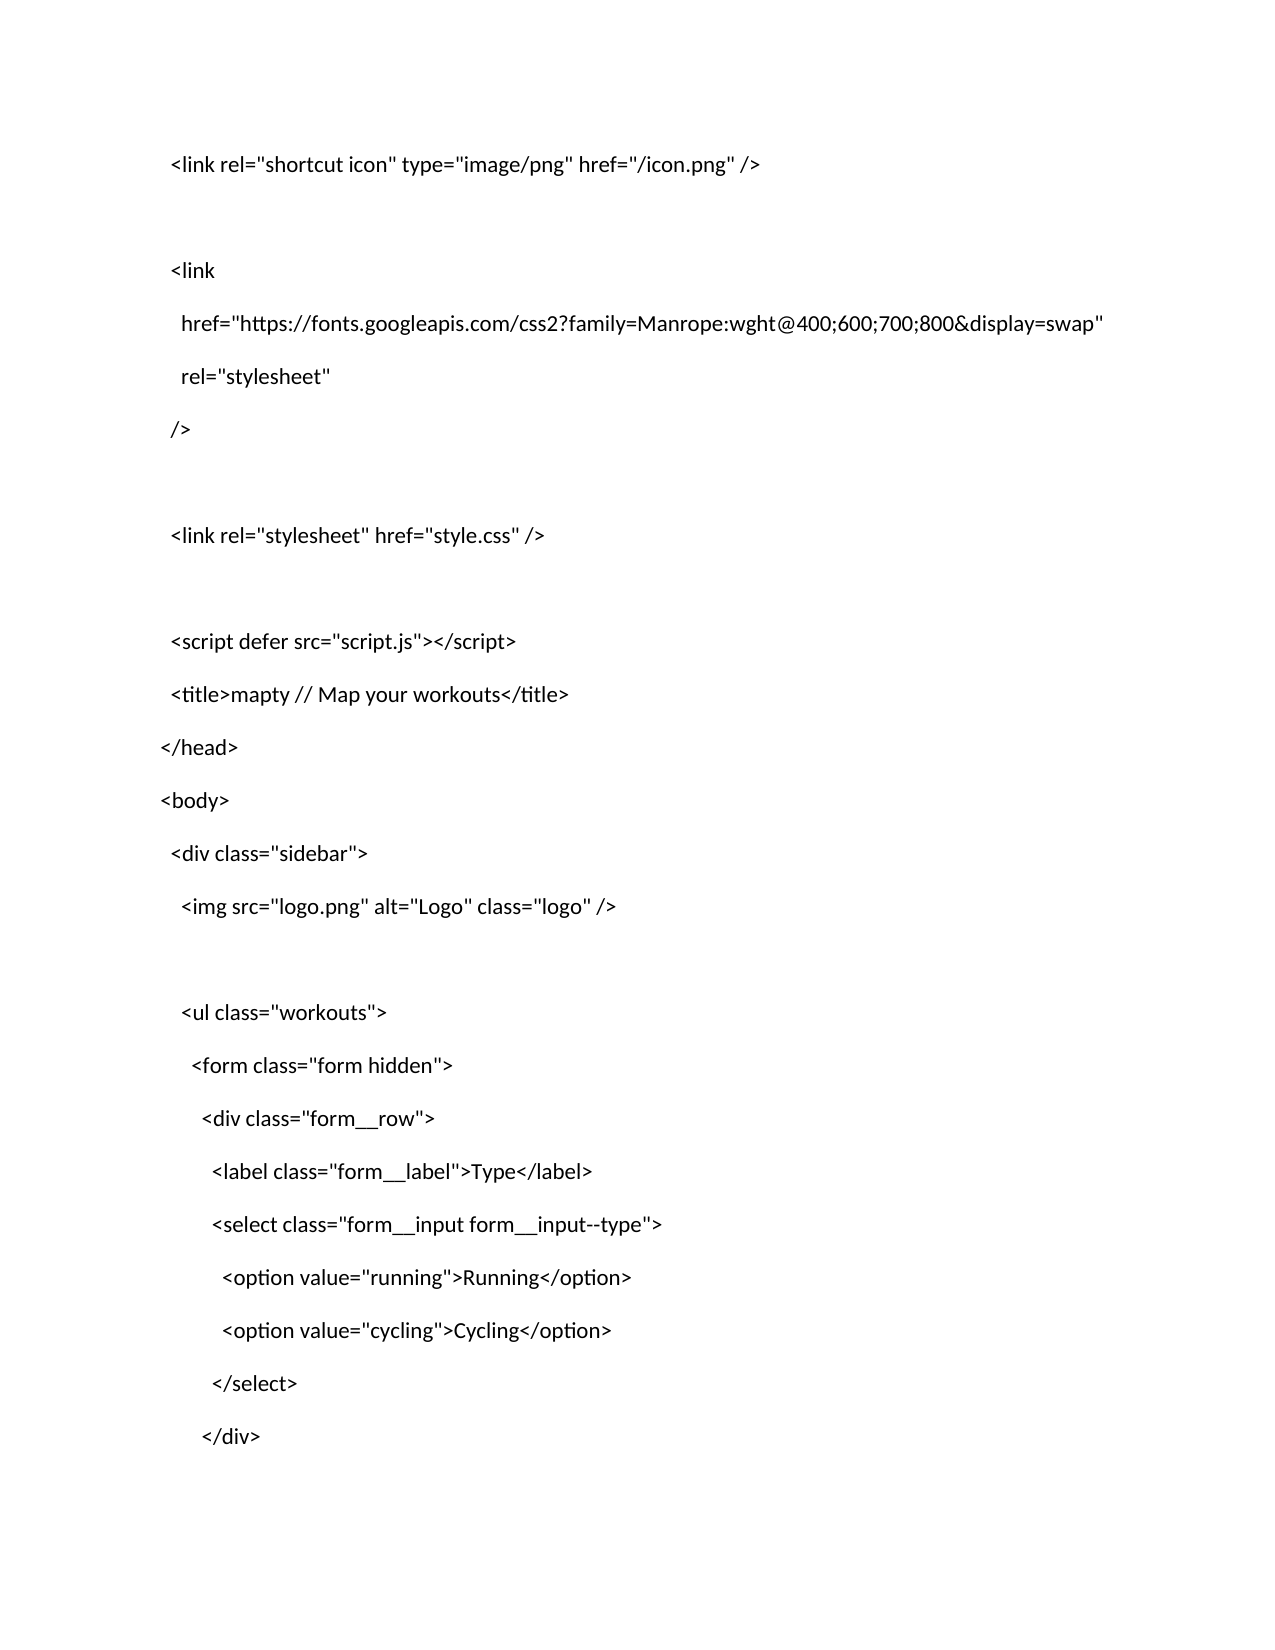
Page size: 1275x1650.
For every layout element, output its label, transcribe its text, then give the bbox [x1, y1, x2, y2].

text <title>mapty // Map your workouts</title> [150, 680, 1125, 708]
text <option value="cycling">Cycling</option> [150, 1316, 1125, 1344]
text <label class="form__label">Type</label> [150, 1157, 1125, 1185]
text <select class="form__input form__input--type"> [150, 1210, 1125, 1238]
text </select> [150, 1369, 1125, 1397]
text <div class="form__row"> [150, 1104, 1125, 1132]
text href="https://fonts.googleapis.com/css2?family=Manrope:wght@400;600;700;800&display=swap" [150, 309, 1125, 337]
text /> [150, 415, 1125, 443]
text <link rel="stylesheet" href="style.css" /> [150, 521, 1125, 549]
text <body> [150, 786, 1125, 814]
text <img src="logo.png" alt="Logo" class="logo" /> [150, 892, 1125, 920]
text </div> [150, 1422, 1125, 1451]
text <link rel="shortcut icon" type="image/png" href="/icon.png" /> [150, 150, 1125, 178]
text rel="stylesheet" [150, 362, 1125, 390]
text </head> [150, 733, 1125, 761]
text <div class="sidebar"> [150, 839, 1125, 867]
text <option value="running">Running</option> [150, 1263, 1125, 1291]
text <link [150, 256, 1125, 284]
text <script defer src="script.js"></script> [150, 627, 1125, 655]
text <ul class="workouts"> [150, 998, 1125, 1026]
text <form class="form hidden"> [150, 1051, 1125, 1079]
